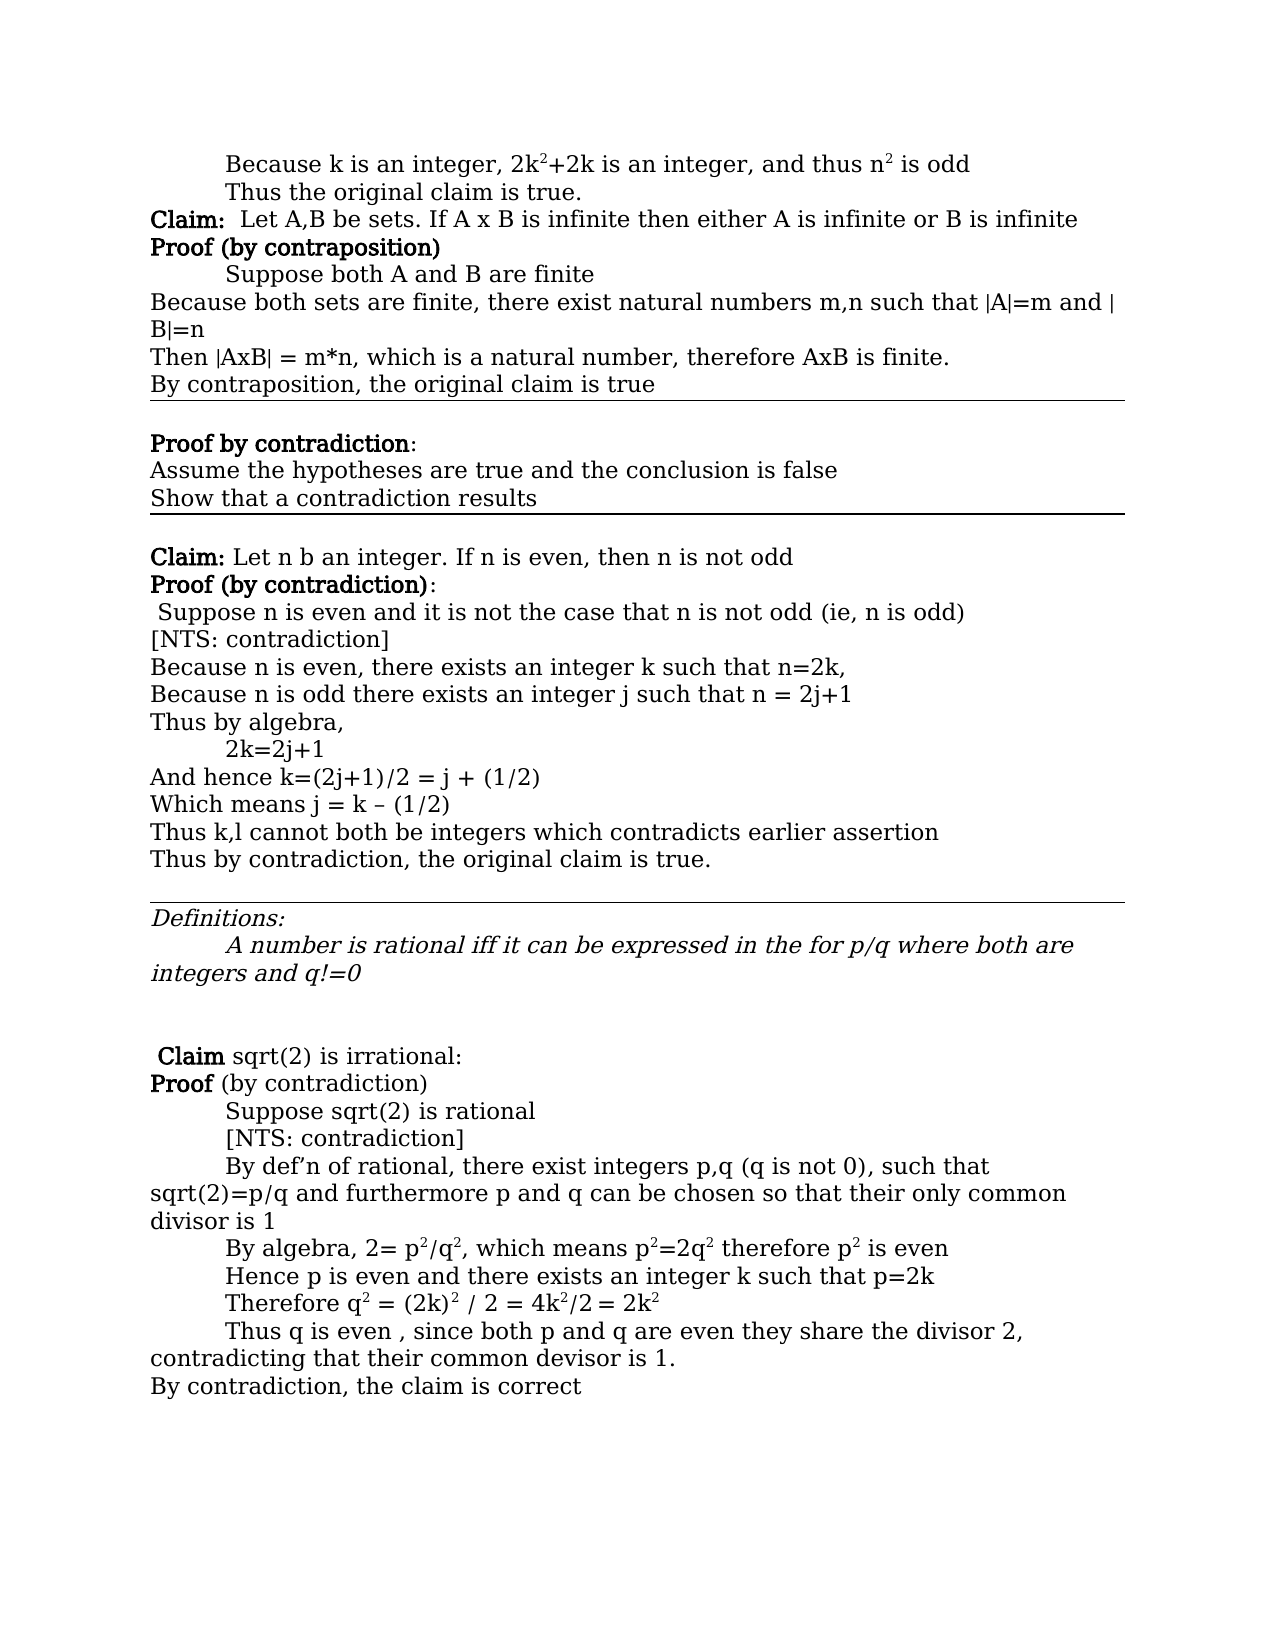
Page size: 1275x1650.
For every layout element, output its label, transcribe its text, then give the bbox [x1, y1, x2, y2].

text Thus by contradiction, the original claim is true. [150, 845, 1125, 872]
text Claim: Let n b an integer. If n is even, then n is not odd [150, 542, 1125, 570]
text Suppose both A and B are finite [150, 260, 1125, 287]
text By contraposition, the original claim is true [150, 370, 1125, 400]
text Because n is even, there exists an integer k such that n=2k, [150, 652, 1125, 680]
text Which means j = k – (1/2) [150, 790, 1125, 817]
text By def’n of rational, there exist integers p,q (q is not 0), such that sqrt(2)=p/q and furthermore p and q can be chosen so that their only common divisor is 1 [150, 1151, 1125, 1234]
text Because k is an integer, 2k2+2k is an integer, and thus n2 is odd [150, 150, 1125, 177]
text Hence p is even and there exists an integer k such that p=2k [150, 1261, 1125, 1289]
text Thus by algebra, [150, 707, 1125, 735]
text Suppose n is even and it is not the case that n is not odd (ie, n is odd) [150, 597, 1125, 625]
text 2k=2j+1 [150, 735, 1125, 762]
text Proof (by contraposition) [150, 232, 1125, 260]
text By contradiction, the claim is correct [150, 1371, 1125, 1399]
text Definitions: [150, 903, 1125, 931]
text And hence k=(2j+1)/2 = j + (1/2) [150, 762, 1125, 790]
text Proof (by contradiction) [150, 1069, 1125, 1096]
text [NTS: contradiction] [150, 625, 1125, 652]
text Thus the original claim is true. [150, 177, 1125, 205]
text Show that a contradiction results [150, 484, 1125, 513]
text Assume the hypotheses are true and the conclusion is false [150, 456, 1125, 484]
text Thus q is even , since both p and q are even they share the divisor 2, contradicting that their common devisor is 1. [150, 1316, 1125, 1371]
text Proof (by contradiction): [150, 570, 1125, 597]
text Claim sqrt(2) is irrational: [150, 1041, 1125, 1069]
text By algebra, 2= p2/q2, which means p2=2q2 therefore p2 is even [150, 1234, 1125, 1261]
text Because both sets are finite, there exist natural numbers m,n such that |A|=m and |B|=n [150, 287, 1125, 342]
text Suppose sqrt(2) is rational [150, 1096, 1125, 1124]
text Then |AxB| = m*n, which is a natural number, therefore AxB is finite. [150, 342, 1125, 370]
text Proof by contradiction: [150, 429, 1125, 456]
text Claim: Let A,B be sets. If A x B is infinite then either A is infinite or B is infinite [150, 205, 1125, 232]
text Therefore q2 = (2k)2 / 2 = 4k2/2 = 2k2 [150, 1289, 1125, 1316]
text Because n is odd there exists an integer j such that n = 2j+1 [150, 680, 1125, 707]
text Thus k,l cannot both be integers which contradicts earlier assertion [150, 817, 1125, 845]
text [NTS: contradiction] [150, 1124, 1125, 1151]
text A number is rational iff it can be expressed in the for p/q where both are integers and q!=0 [150, 931, 1125, 986]
